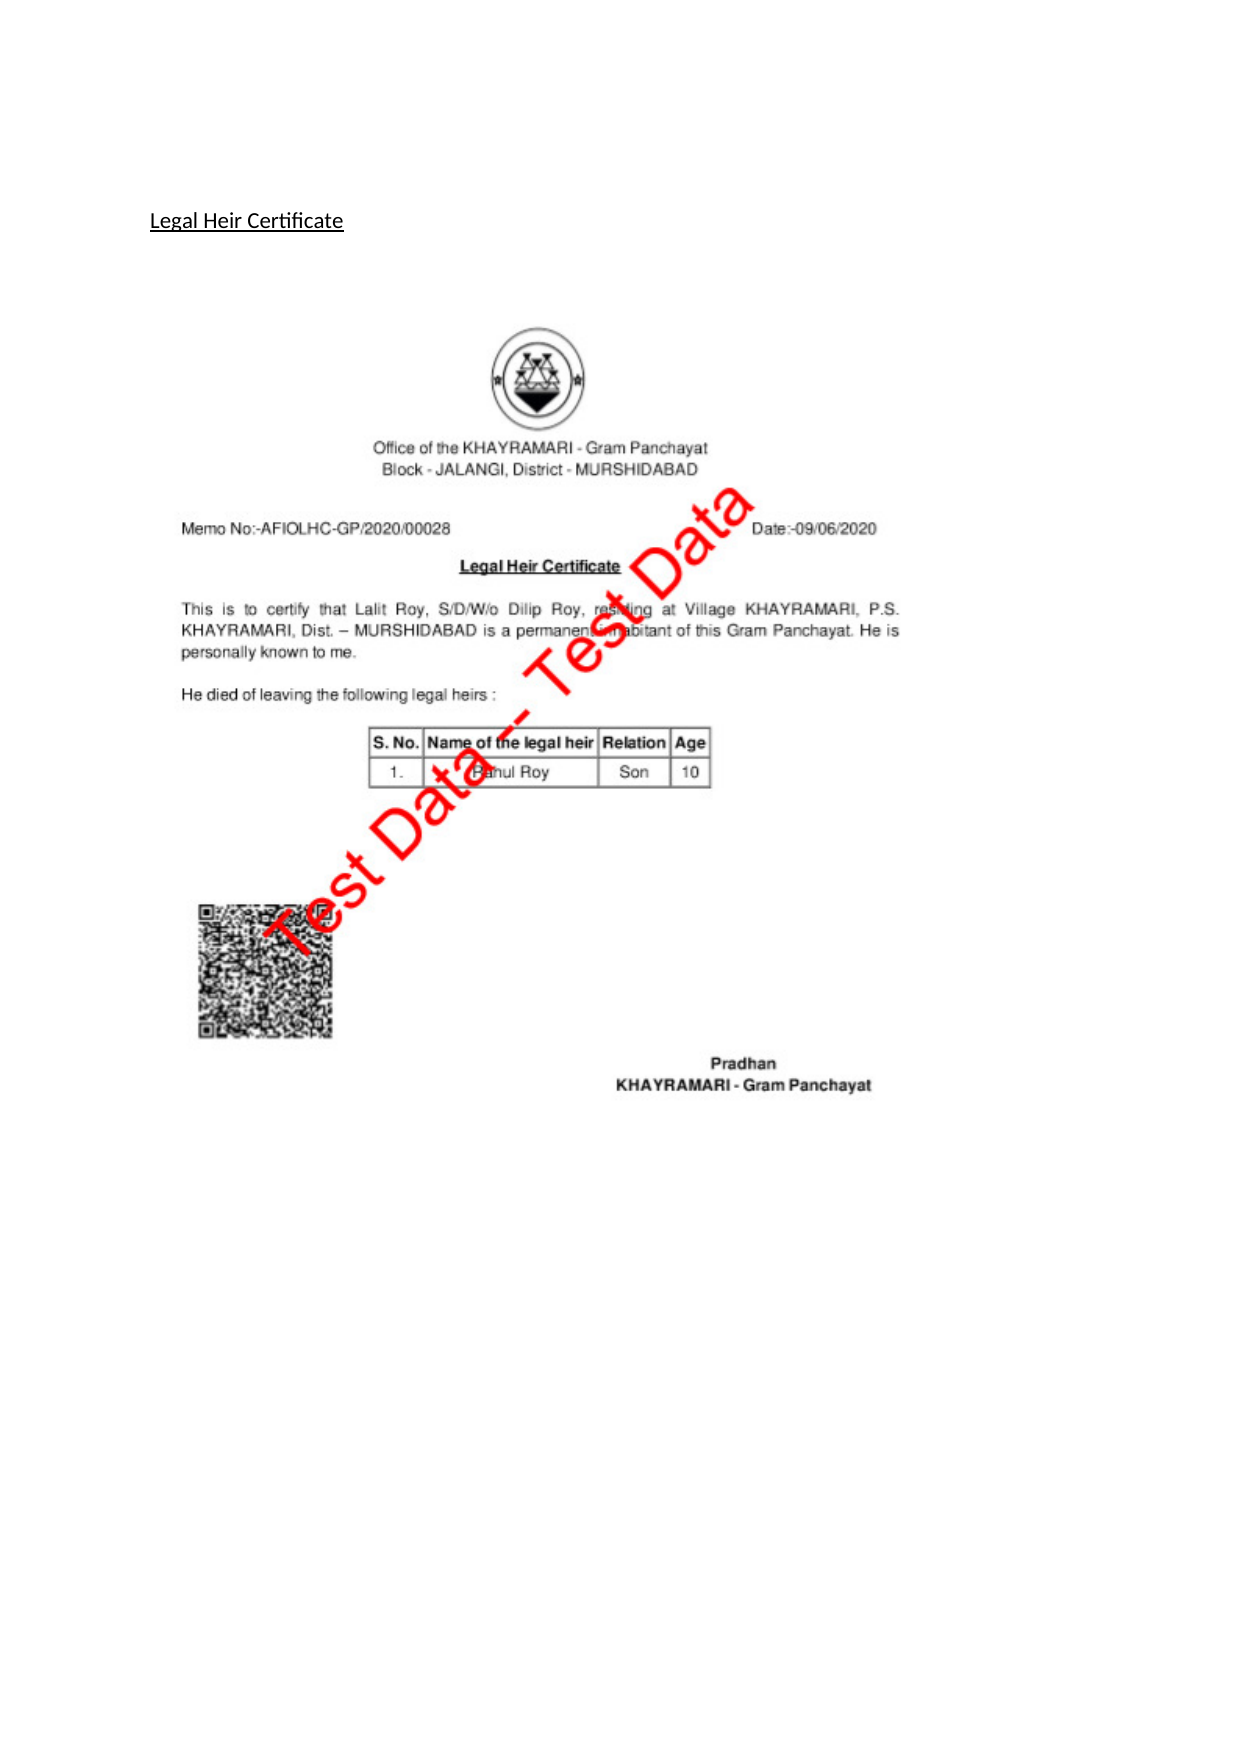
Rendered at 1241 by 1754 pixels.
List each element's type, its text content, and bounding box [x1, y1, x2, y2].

picture [150, 262, 936, 1160]
text Legal Heir Certificate [150, 206, 1090, 234]
